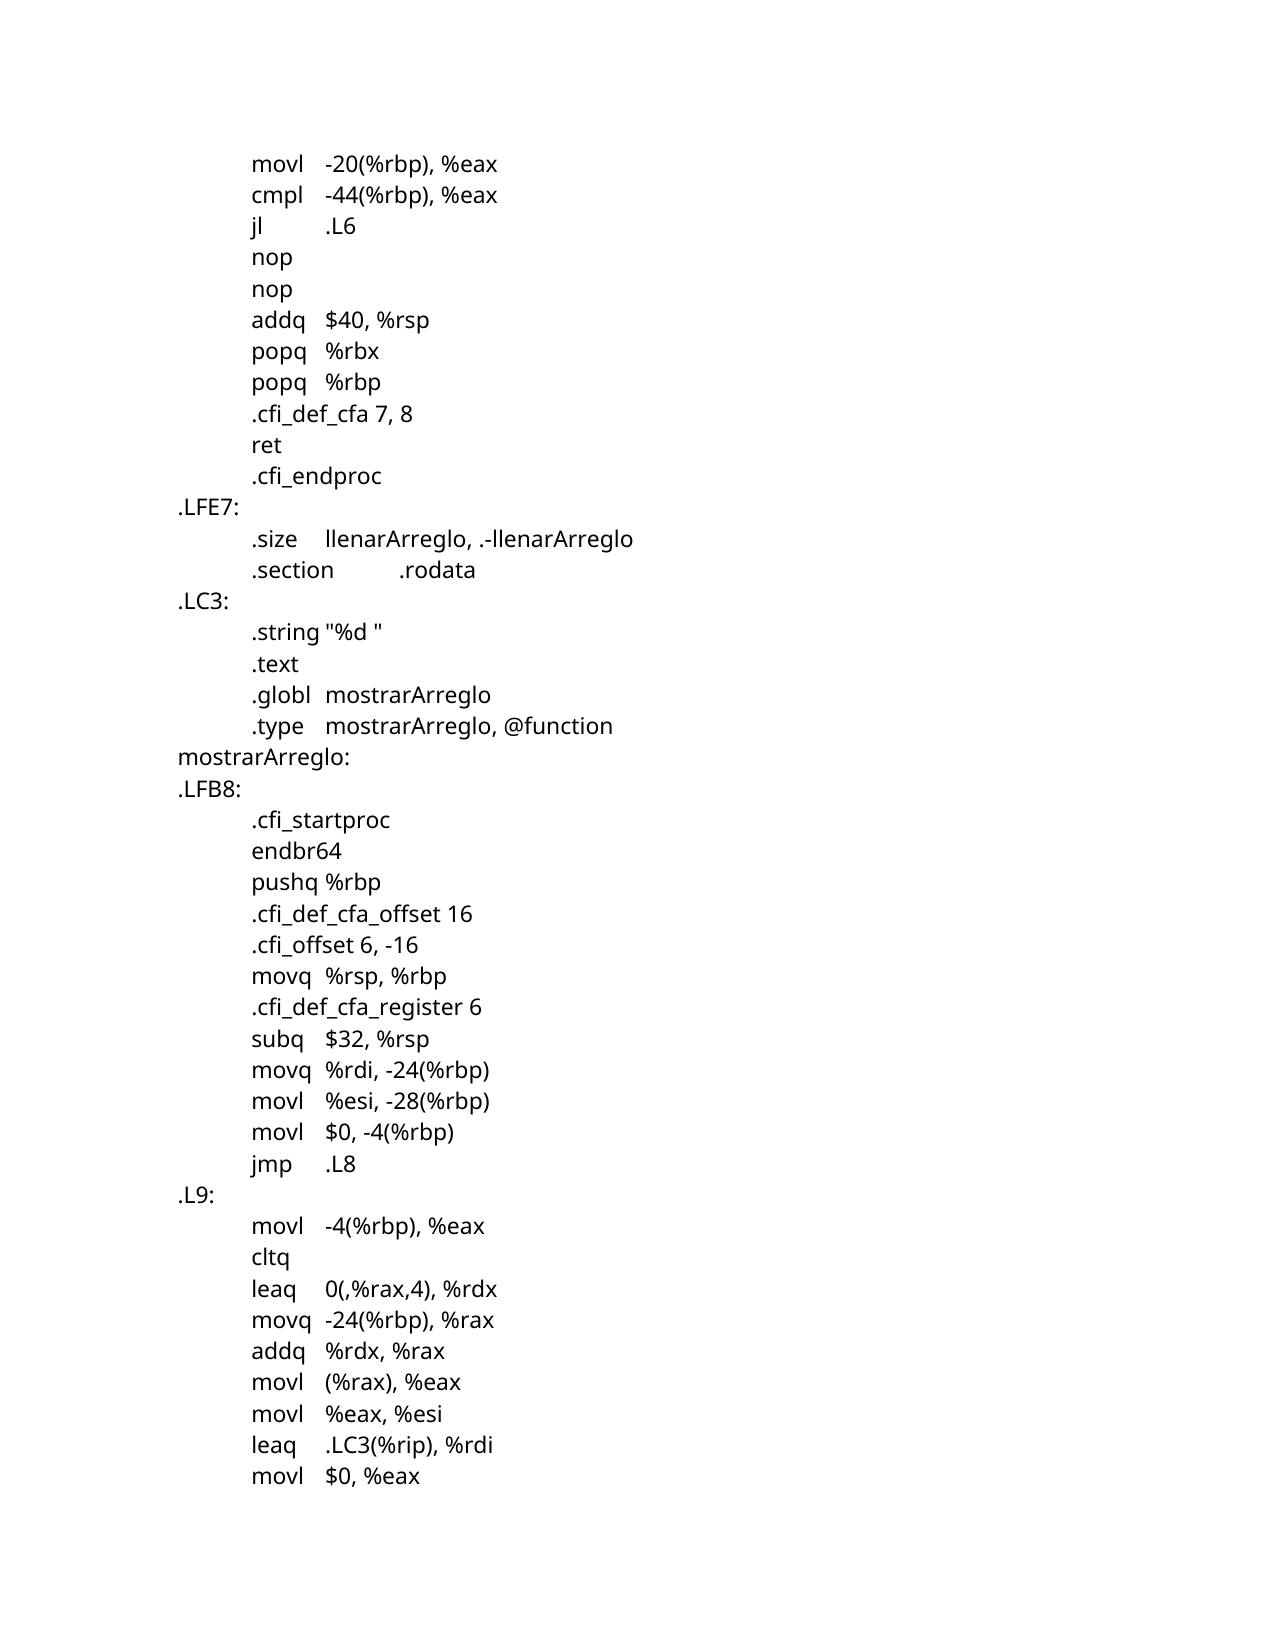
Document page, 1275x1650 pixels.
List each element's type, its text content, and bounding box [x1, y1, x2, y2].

text subq $32, %rsp [177, 1023, 1098, 1054]
text .string "%d " [177, 616, 1098, 648]
text jl .L6 [177, 210, 1098, 241]
text ret [177, 429, 1098, 460]
text .cfi_def_cfa_register 6 [177, 991, 1098, 1023]
text .size llenarArreglo, .-llenarArreglo [177, 523, 1098, 554]
text .cfi_offset 6, -16 [177, 929, 1098, 960]
text movl $0, %eax [177, 1460, 1098, 1491]
text leaq 0(,%rax,4), %rdx [177, 1273, 1098, 1304]
text movq -24(%rbp), %rax [177, 1304, 1098, 1335]
text movl %eax, %esi [177, 1398, 1098, 1429]
text .cfi_def_cfa_offset 16 [177, 898, 1098, 929]
text .globl mostrarArreglo [177, 679, 1098, 710]
text addq %rdx, %rax [177, 1335, 1098, 1366]
text cltq [177, 1241, 1098, 1273]
text movl %esi, -28(%rbp) [177, 1085, 1098, 1116]
text movl (%rax), %eax [177, 1366, 1098, 1398]
text mostrarArreglo: [177, 741, 1098, 773]
text endbr64 [177, 835, 1098, 866]
text movl -4(%rbp), %eax [177, 1210, 1098, 1241]
text .section .rodata [177, 554, 1098, 585]
text popq %rbx [177, 335, 1098, 366]
text movl -20(%rbp), %eax [177, 148, 1098, 179]
text movq %rsp, %rbp [177, 960, 1098, 991]
text .type mostrarArreglo, @function [177, 710, 1098, 741]
text nop [177, 273, 1098, 304]
text .LFE7: [177, 491, 1098, 523]
text .LC3: [177, 585, 1098, 616]
text jmp .L8 [177, 1148, 1098, 1179]
text leaq .LC3(%rip), %rdi [177, 1429, 1098, 1460]
text .cfi_endproc [177, 460, 1098, 491]
text .cfi_startproc [177, 804, 1098, 835]
text movq %rdi, -24(%rbp) [177, 1054, 1098, 1085]
text .text [177, 648, 1098, 679]
text nop [177, 241, 1098, 273]
text movl $0, -4(%rbp) [177, 1116, 1098, 1148]
text popq %rbp [177, 366, 1098, 398]
text addq $40, %rsp [177, 304, 1098, 335]
text .LFB8: [177, 773, 1098, 804]
text pushq %rbp [177, 866, 1098, 898]
text cmpl -44(%rbp), %eax [177, 179, 1098, 210]
text .L9: [177, 1179, 1098, 1210]
text .cfi_def_cfa 7, 8 [177, 398, 1098, 429]
